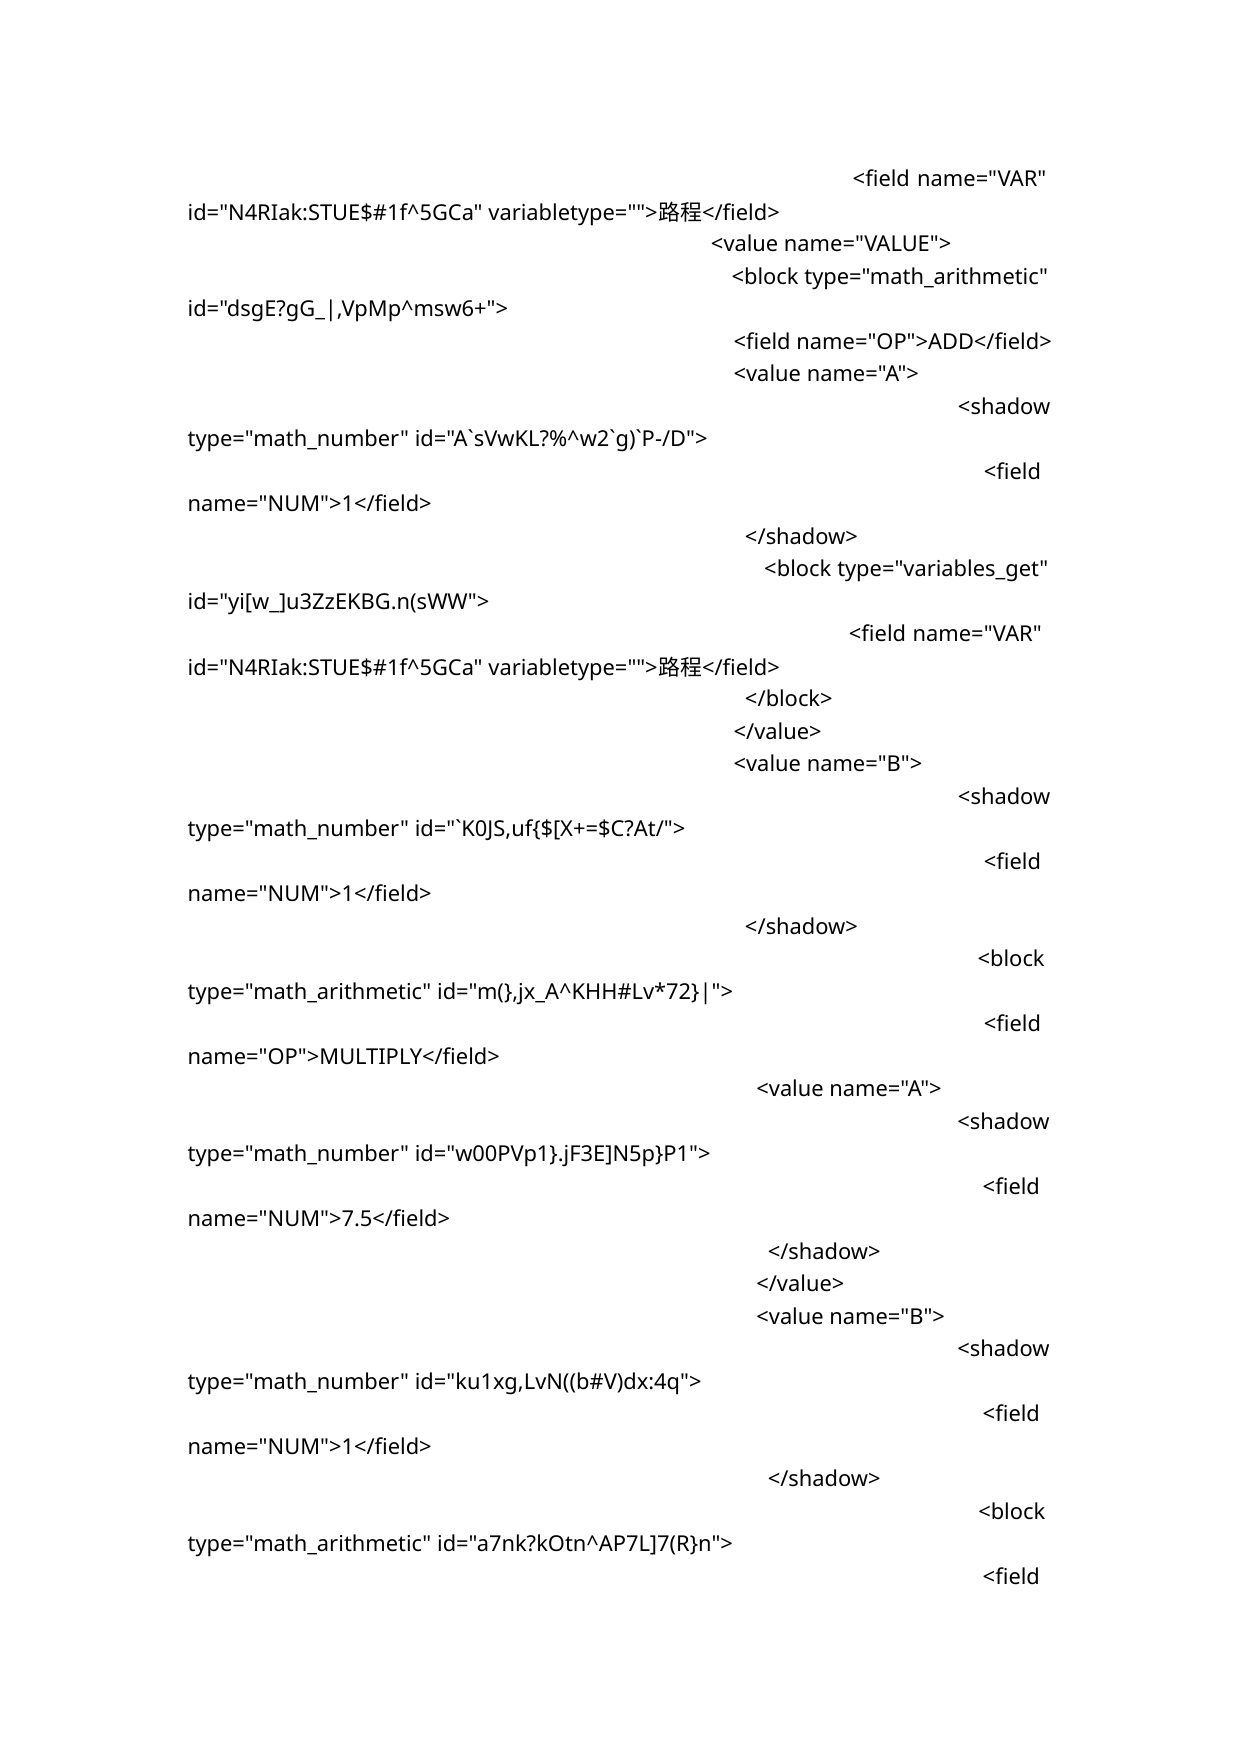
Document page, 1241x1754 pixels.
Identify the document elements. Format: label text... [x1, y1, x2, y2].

text <field name="NUM">7.5</field> [187, 1169, 1053, 1234]
text <field name="NUM">1</field> [187, 844, 1053, 909]
text <shadow type="math_number" id="ku1xg,LvN((b#V)dx:4q"> [187, 1332, 1053, 1397]
text <value name="A"> [187, 357, 1053, 389]
text <value name="B"> [187, 1299, 1053, 1332]
text <field name="OP">MULTIPLY</field> [187, 1007, 1053, 1072]
text <block type="math_arithmetic" id="m(},jx_A^KHH#Lv*72}|"> [187, 942, 1053, 1007]
text <field name="VAR" id="N4RIak:STUE$#1f^5GCa" variabletype="">路程</field> [187, 617, 1053, 682]
text </shadow> [187, 519, 1053, 552]
text <block type="variables_get" id="yi[w_]u3ZzEKBG.n(sWW"> [187, 552, 1053, 617]
text <shadow type="math_number" id="`K0JS,uf{$[X+=$C?At/"> [187, 779, 1053, 844]
text <value name="B"> [187, 747, 1053, 779]
text <shadow type="math_number" id="A`sVwKL?%^w2`g)`P-/D"> [187, 389, 1053, 454]
text <field name="NUM">1</field> [187, 1397, 1053, 1462]
text <field name="OP">ADD</field> [187, 324, 1053, 357]
text <shadow type="math_number" id="w00PVp1}.jF3E]N5p}P1"> [187, 1104, 1053, 1169]
text </shadow> [187, 1234, 1053, 1267]
text </block> [187, 682, 1053, 714]
text <field name="NUM">1</field> [187, 454, 1053, 519]
text </shadow> [187, 909, 1053, 942]
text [187, 1559, 1053, 1592]
text </value> [187, 714, 1053, 747]
text <block type="math_arithmetic" id="dsgE?gG_|,VpMp^msw6+"> [187, 259, 1053, 324]
text </value> [187, 1267, 1053, 1299]
text <value name="A"> [187, 1072, 1053, 1104]
text <value name="VALUE"> [187, 227, 1053, 259]
text </shadow> [187, 1462, 1053, 1494]
text <block type="math_arithmetic" id="a7nk?kOtn^AP7L]7(R}n"> [187, 1494, 1053, 1559]
text <field name="VAR" id="N4RIak:STUE$#1f^5GCa" variabletype="">路程</field> [187, 162, 1053, 227]
